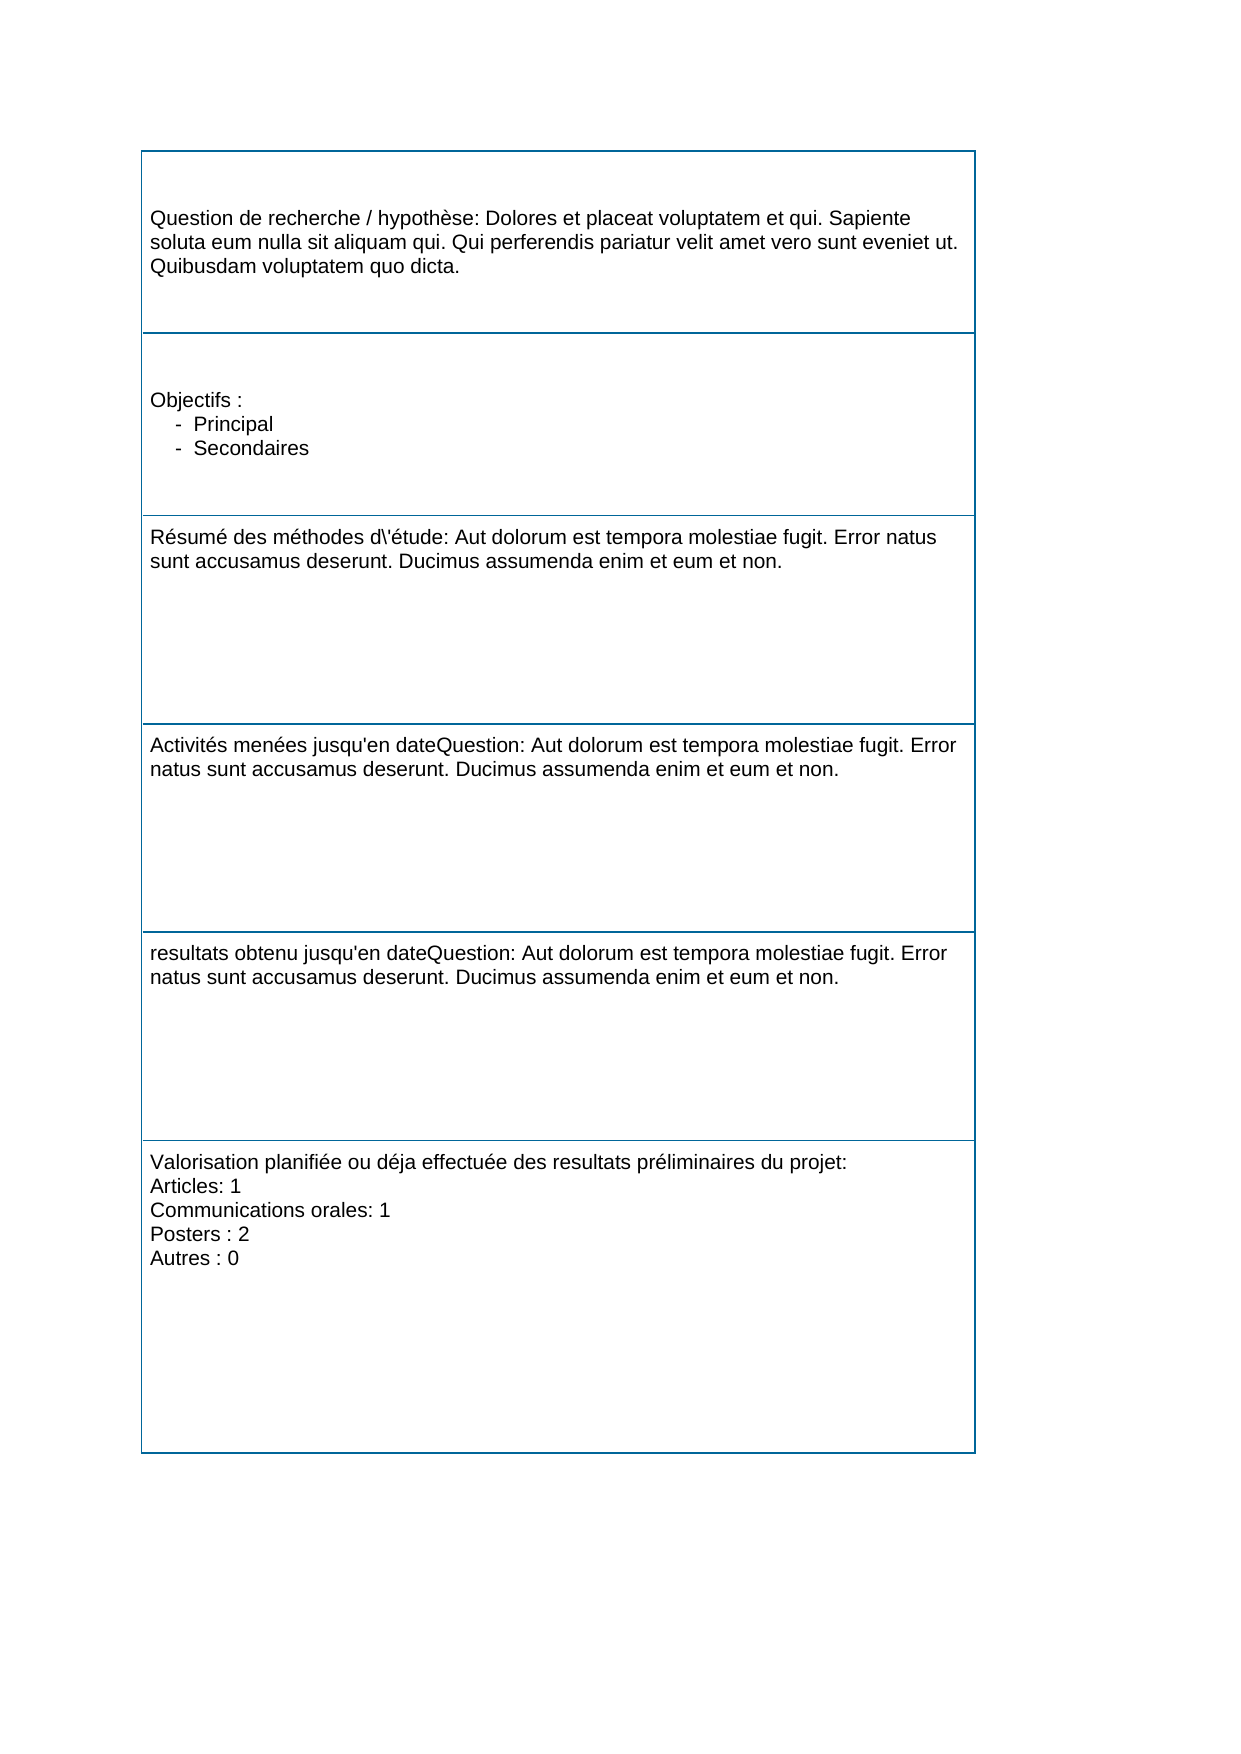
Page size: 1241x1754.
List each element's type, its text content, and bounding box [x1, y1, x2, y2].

table_cell Valorisation planifiée ou déja effectuée des resultats préliminaires du projet: Articles: 1 Communications orales: 1 Posters : 2 Autres : 0 [142, 1141, 974, 1452]
table_cell Résumé des méthodes d\'étude: Aut dolorum est tempora molestiae fugit. Error natus sunt accusamus deserunt. Ducimus assumenda enim et eum et non. [142, 516, 974, 723]
table_cell Objectifs : - Principal - Secondaires [142, 333, 974, 514]
table_cell resultats obtenu jusqu'en dateQuestion: Aut dolorum est tempora molestiae fugit. Error natus sunt accusamus deserunt. Ducimus assumenda enim et eum et non. [142, 932, 974, 1139]
table_cell Activités menées jusqu'en dateQuestion: Aut dolorum est tempora molestiae fugit. Error natus sunt accusamus deserunt. Ducimus assumenda enim et eum et non. [142, 724, 974, 931]
table_cell Question de recherche / hypothèse: Dolores et placeat voluptatem et qui. Sapiente soluta eum nulla sit aliquam qui. Qui perferendis pariatur velit amet vero sunt eveniet ut. Quibusdam voluptatem quo dicta. [142, 152, 974, 332]
